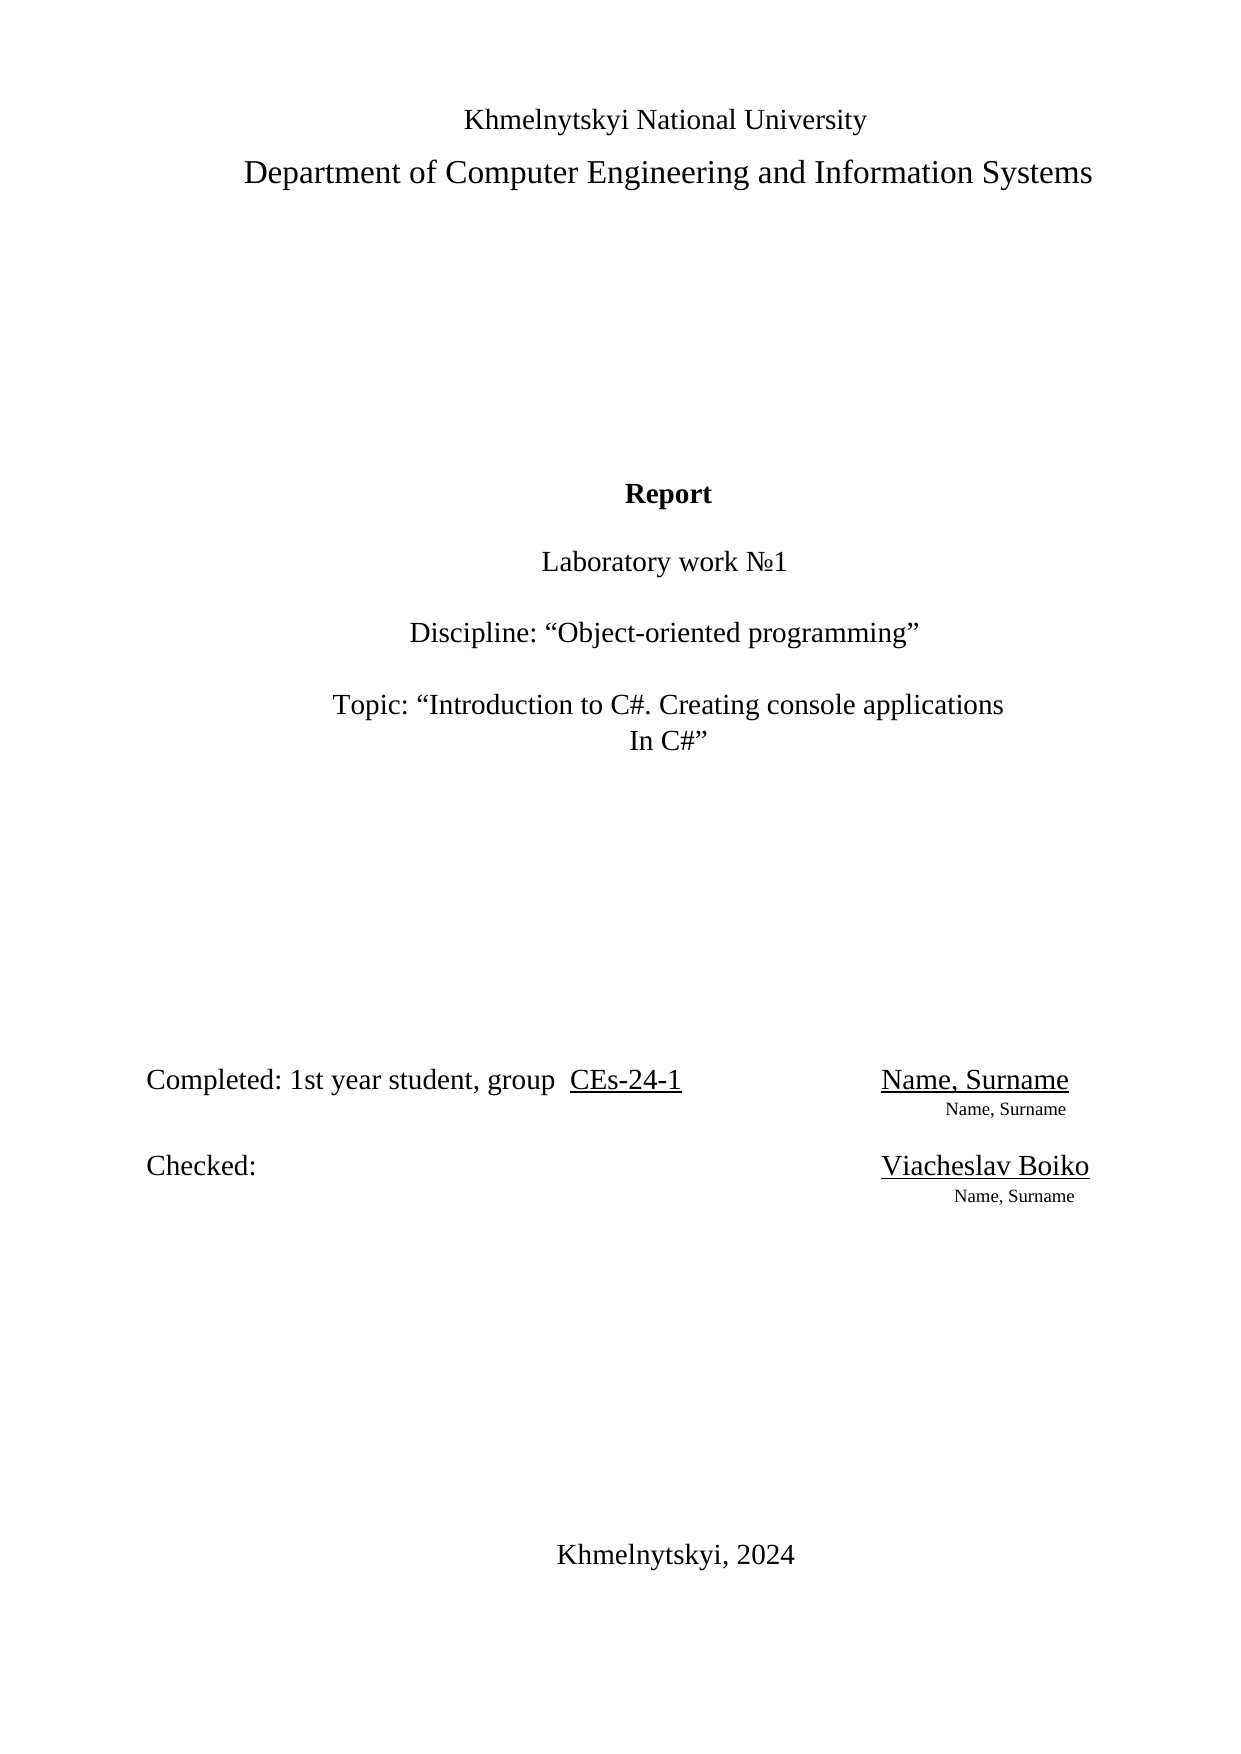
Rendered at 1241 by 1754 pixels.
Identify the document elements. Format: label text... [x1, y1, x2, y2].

text Report [148, 476, 1189, 509]
text Khmelnytskyi, 2024 [148, 1537, 1189, 1571]
text Topic: “Introduction to C#. Creating console applications [148, 687, 1189, 721]
text In C#” [148, 723, 1189, 757]
text Completed: 1st year student, group CEs-24-1 Name, Surname [146, 1062, 1189, 1096]
text Name, Surname [146, 1098, 1189, 1120]
text Department of Computer Engineering and Information Systems [148, 153, 1189, 191]
text Checked: Viacheslav Boiko [146, 1148, 1189, 1182]
text Name, Surname [146, 1185, 1189, 1206]
text Khmelnytskyi National University [148, 102, 1183, 136]
text Discipline: “Object-oriented programming” [148, 615, 1181, 648]
text Laboratory work №1 [148, 544, 1182, 578]
